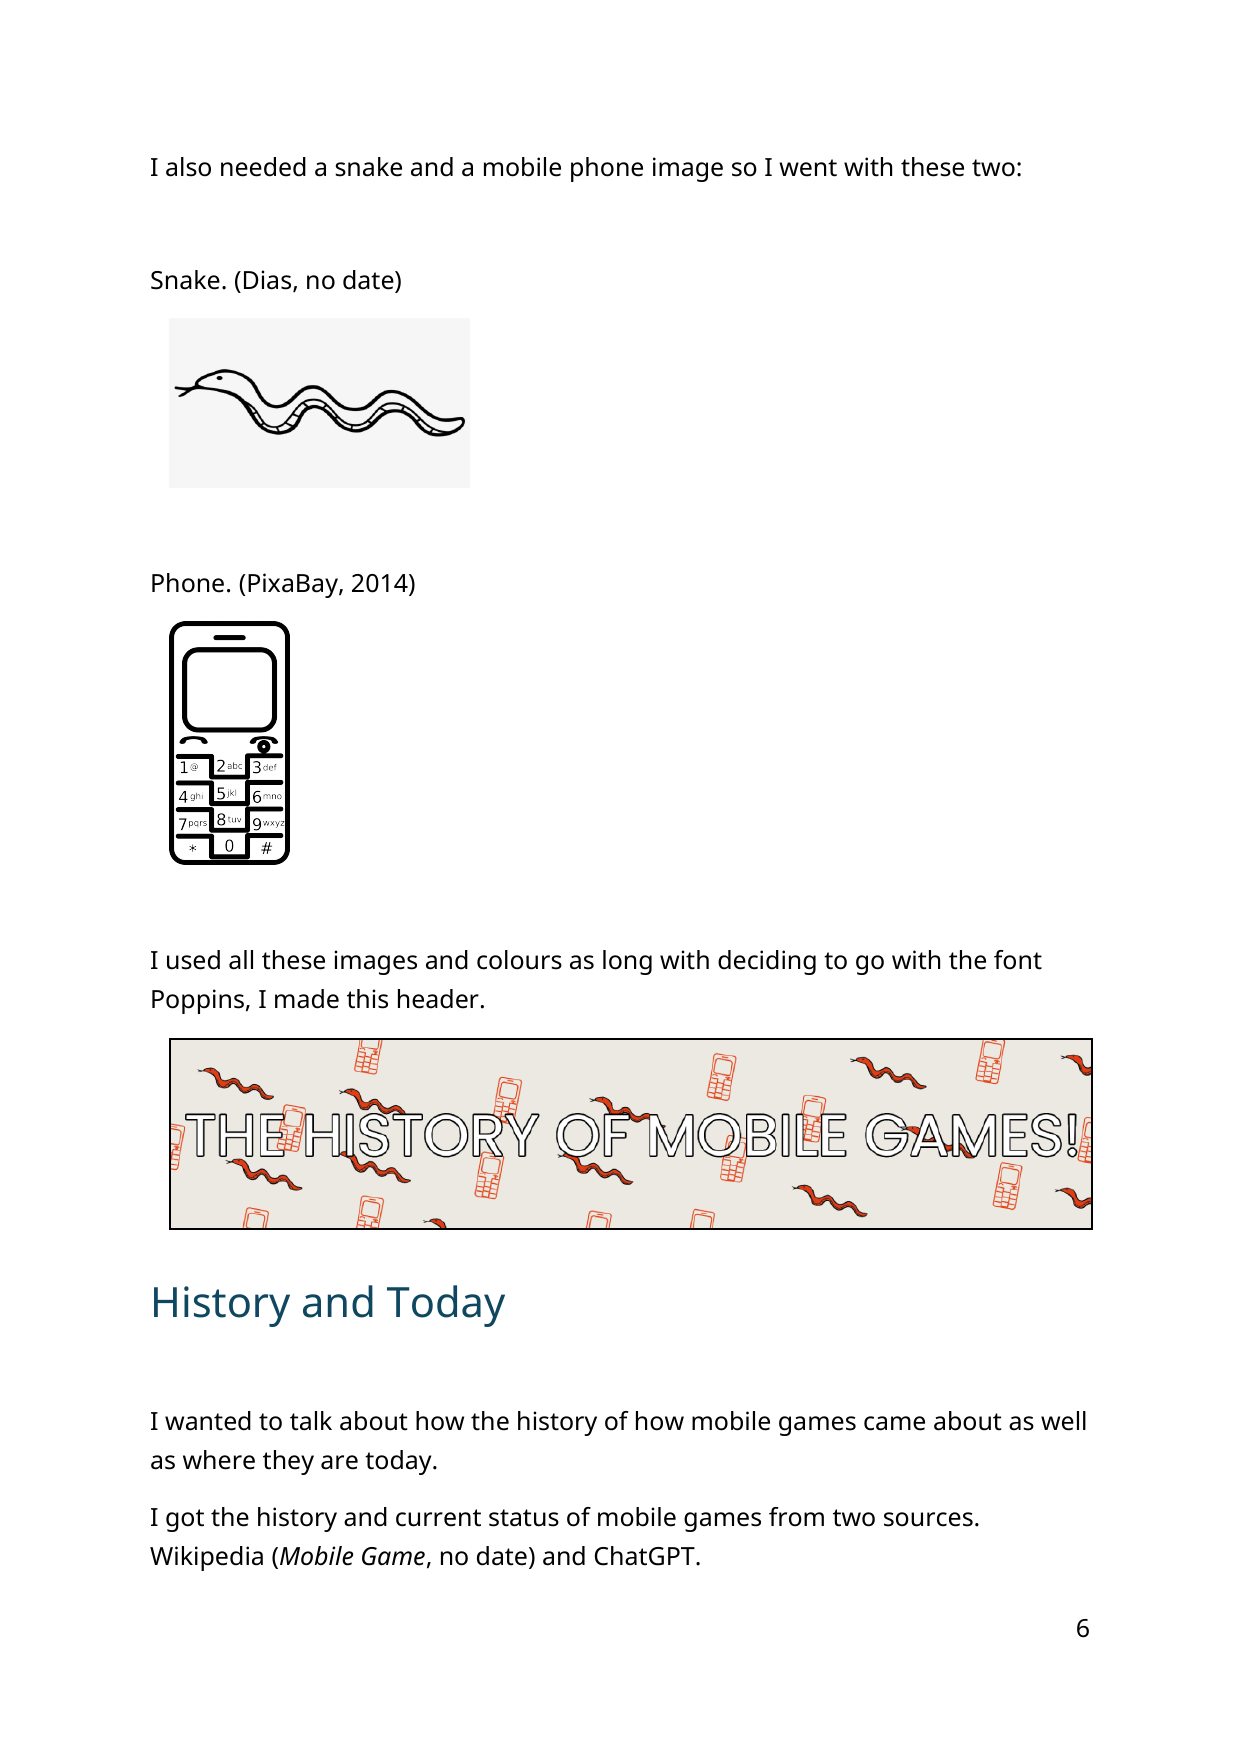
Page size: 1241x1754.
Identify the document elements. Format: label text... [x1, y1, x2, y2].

text I used all these images and colours as long with deciding to go with the font Poppins, I made this header. [150, 942, 1090, 1016]
text I also needed a snake and a mobile phone image so I went with these two: [150, 150, 1090, 184]
subtitle History and Today [150, 1273, 1090, 1330]
text Snake. (Dias, no date) [150, 262, 1090, 296]
text Phone. (PixaBay, 2014) [150, 565, 1090, 599]
text I wanted to talk about how the history of how mobile games came about as well as where they are today. [150, 1403, 1090, 1477]
text I got the history and current status of mobile games from two sources. Wikipedia (Mobile Game, no date) and ChatGPT. [150, 1499, 1090, 1573]
